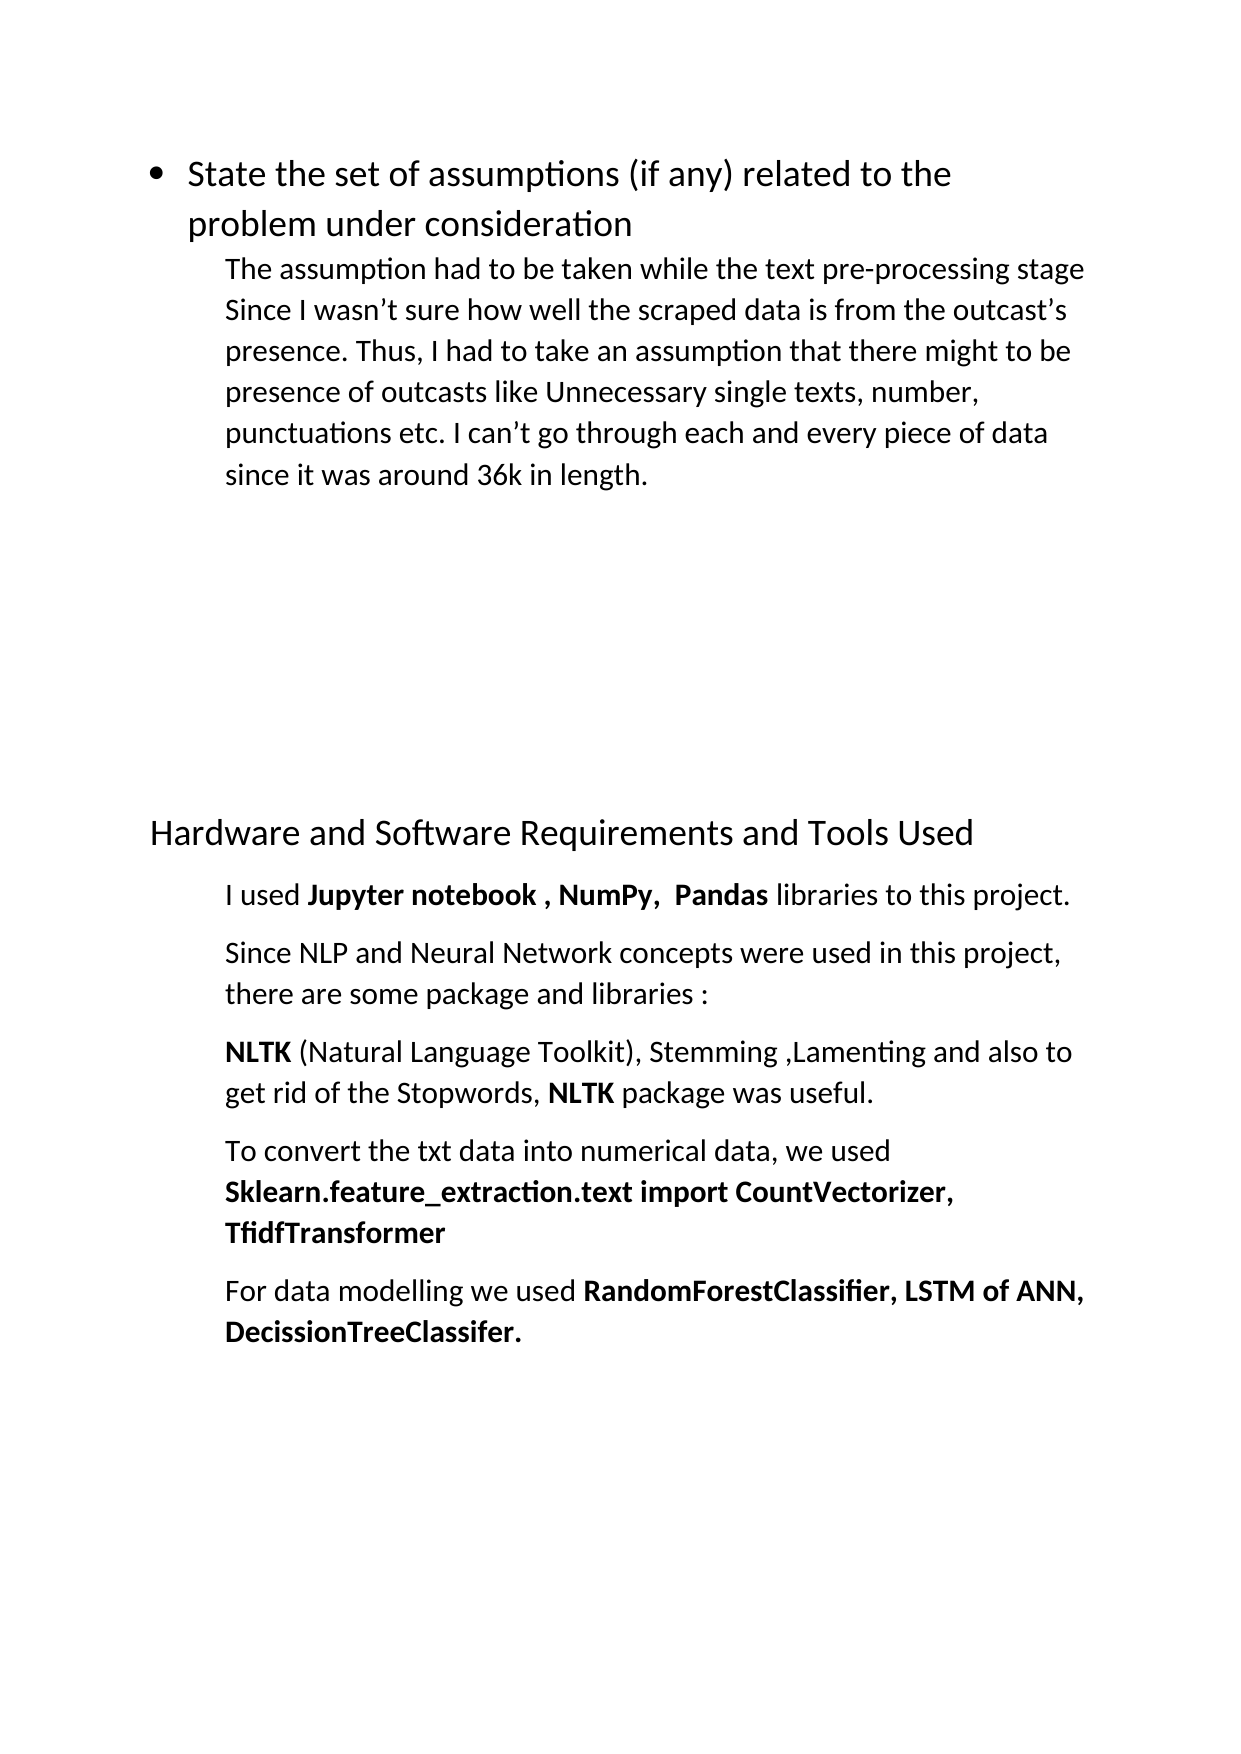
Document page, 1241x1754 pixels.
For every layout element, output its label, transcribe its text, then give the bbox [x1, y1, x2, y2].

text I used Jupyter notebook , NumPy, Pandas libraries to this project. [225, 875, 1090, 913]
text To convert the txt data into numerical data, we used Sklearn.feature_extraction.text import CountVectorizer, TfidfTransformer [225, 1131, 1090, 1251]
text For data modelling we used RandomForestClassifier, LSTM of ANN, DecissionTreeClassifer. [225, 1271, 1090, 1350]
text NLTK (Natural Language Toolkit), Stemming ,Lamenting and also to get rid of the Stopwords, NLTK package was useful. [225, 1032, 1090, 1111]
text Hardware and Software Requirements and Tools Used [150, 809, 1090, 855]
list The assumption had to be taken while the text pre-processing stage Since I wasn’t sure how well the scraped data is from the outcast’s presence. Thus, I had to take an assumption that there might to be presence of outcasts like Unnecessary single texts, number, punctuations etc. I can’t go through each and every piece of data since it was around 36k in length. [225, 249, 1090, 493]
list State the set of assumptions (if any) related to the problem under consideration [150, 150, 1090, 245]
text Since NLP and Neural Network concepts were used in this project, there are some package and libraries : [225, 933, 1090, 1012]
